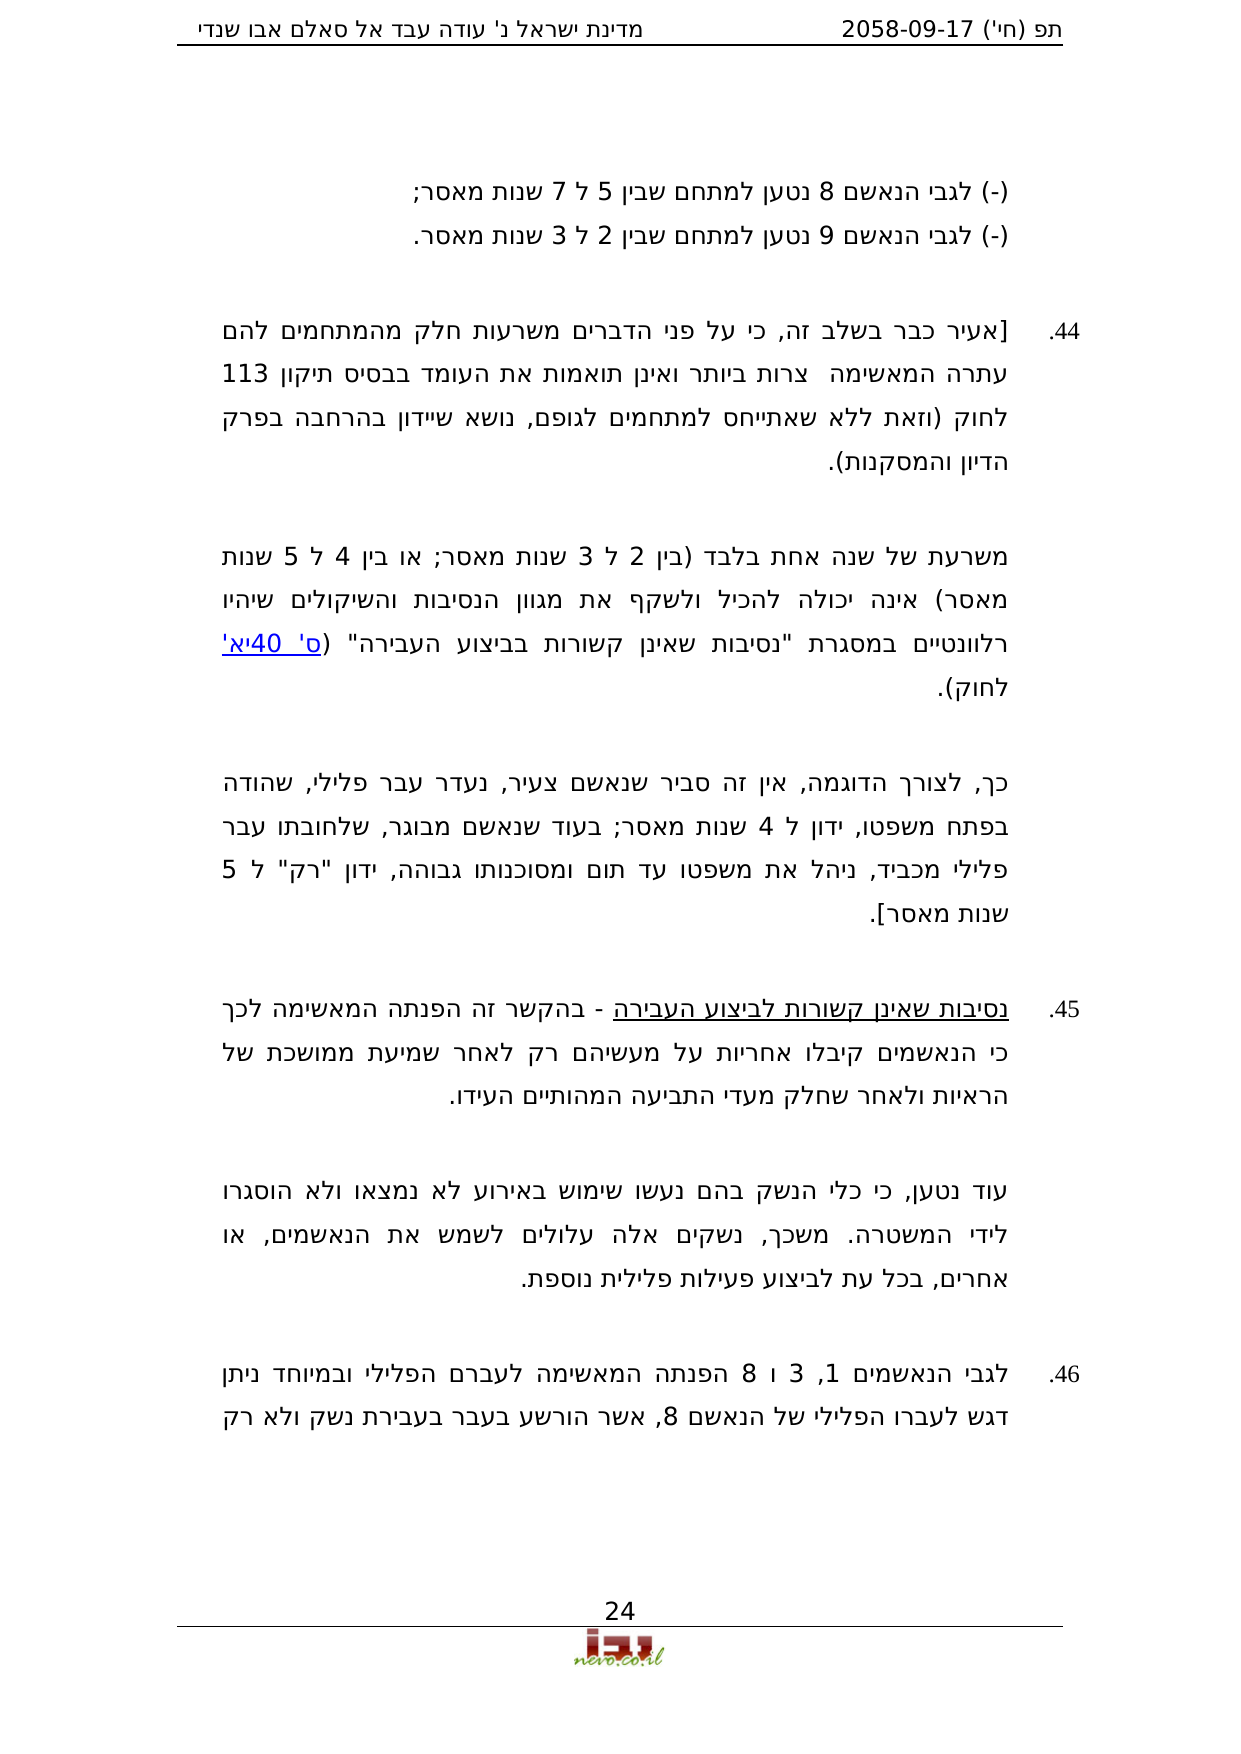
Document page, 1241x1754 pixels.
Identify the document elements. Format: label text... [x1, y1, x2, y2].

list נסיבות שאינן קשורות לביצוע העבירה - בהקשר זה הפנתה המאשימה לכך כי הנאשמים קיבלו אחריות על מעשיהם רק לאחר שמיעת ממושכת של הראיות ולאחר שחלק מעדי התביעה המהותיים העידו. [222, 994, 1048, 1111]
list עוד נטען, כי כלי הנשק בהם נעשו שימוש באירוע לא נמצאו ולא הוסגרו לידי המשטרה. משכך, נשקים אלה עלולים לשמש את הנאשמים, או אחרים, בכל עת לביצוע פעילות פלילית נוספת. [222, 1176, 1009, 1293]
list כך, לצורך הדוגמה, אין זה סביר שנאשם צעיר, נעדר עבר פלילי, שהודה בפתח משפטו, ידון ל 4 שנות מאסר; בעוד שנאשם מבוגר, שלחובתו עבר פלילי מכביד, ניהל את משפטו עד תום ומסוכנותו גבוהה, ידון "רק" ל 5 שנות מאסר]. [222, 768, 1009, 928]
text (-) לגבי הנאשם 8 נטען למתחם שבין 5 ל 7 שנות מאסר; [222, 177, 1009, 206]
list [222, 1359, 1048, 1432]
list משרעת של שנה אחת בלבד (בין 2 ל 3 שנות מאסר; או בין 4 ל 5 שנות מאסר) אינה יכולה להכיל ולשקף את מגוון הנסיבות והשיקולים שיהיו רלוונטיים במסגרת "נסיבות שאינן קשורות בביצוע העבירה" (ס' 40יא' לחוק). [222, 542, 1009, 702]
picture [574, 1628, 666, 1667]
text (-) לגבי הנאשם 9 נטען למתחם שבין 2 ל 3 שנות מאסר. [222, 221, 1009, 250]
list [אעיר כבר בשלב זה, כי על פני הדברים משרעות חלק מהמתחמים להם עתרה המאשימה צרות ביותר ואינן תואמות את העומד בבסיס תיקון 113 לחוק (וזאת ללא שאתייחס למתחמים לגופם, נושא שיידון בהרחבה בפרק הדיון והמסקנות). [222, 316, 1048, 476]
